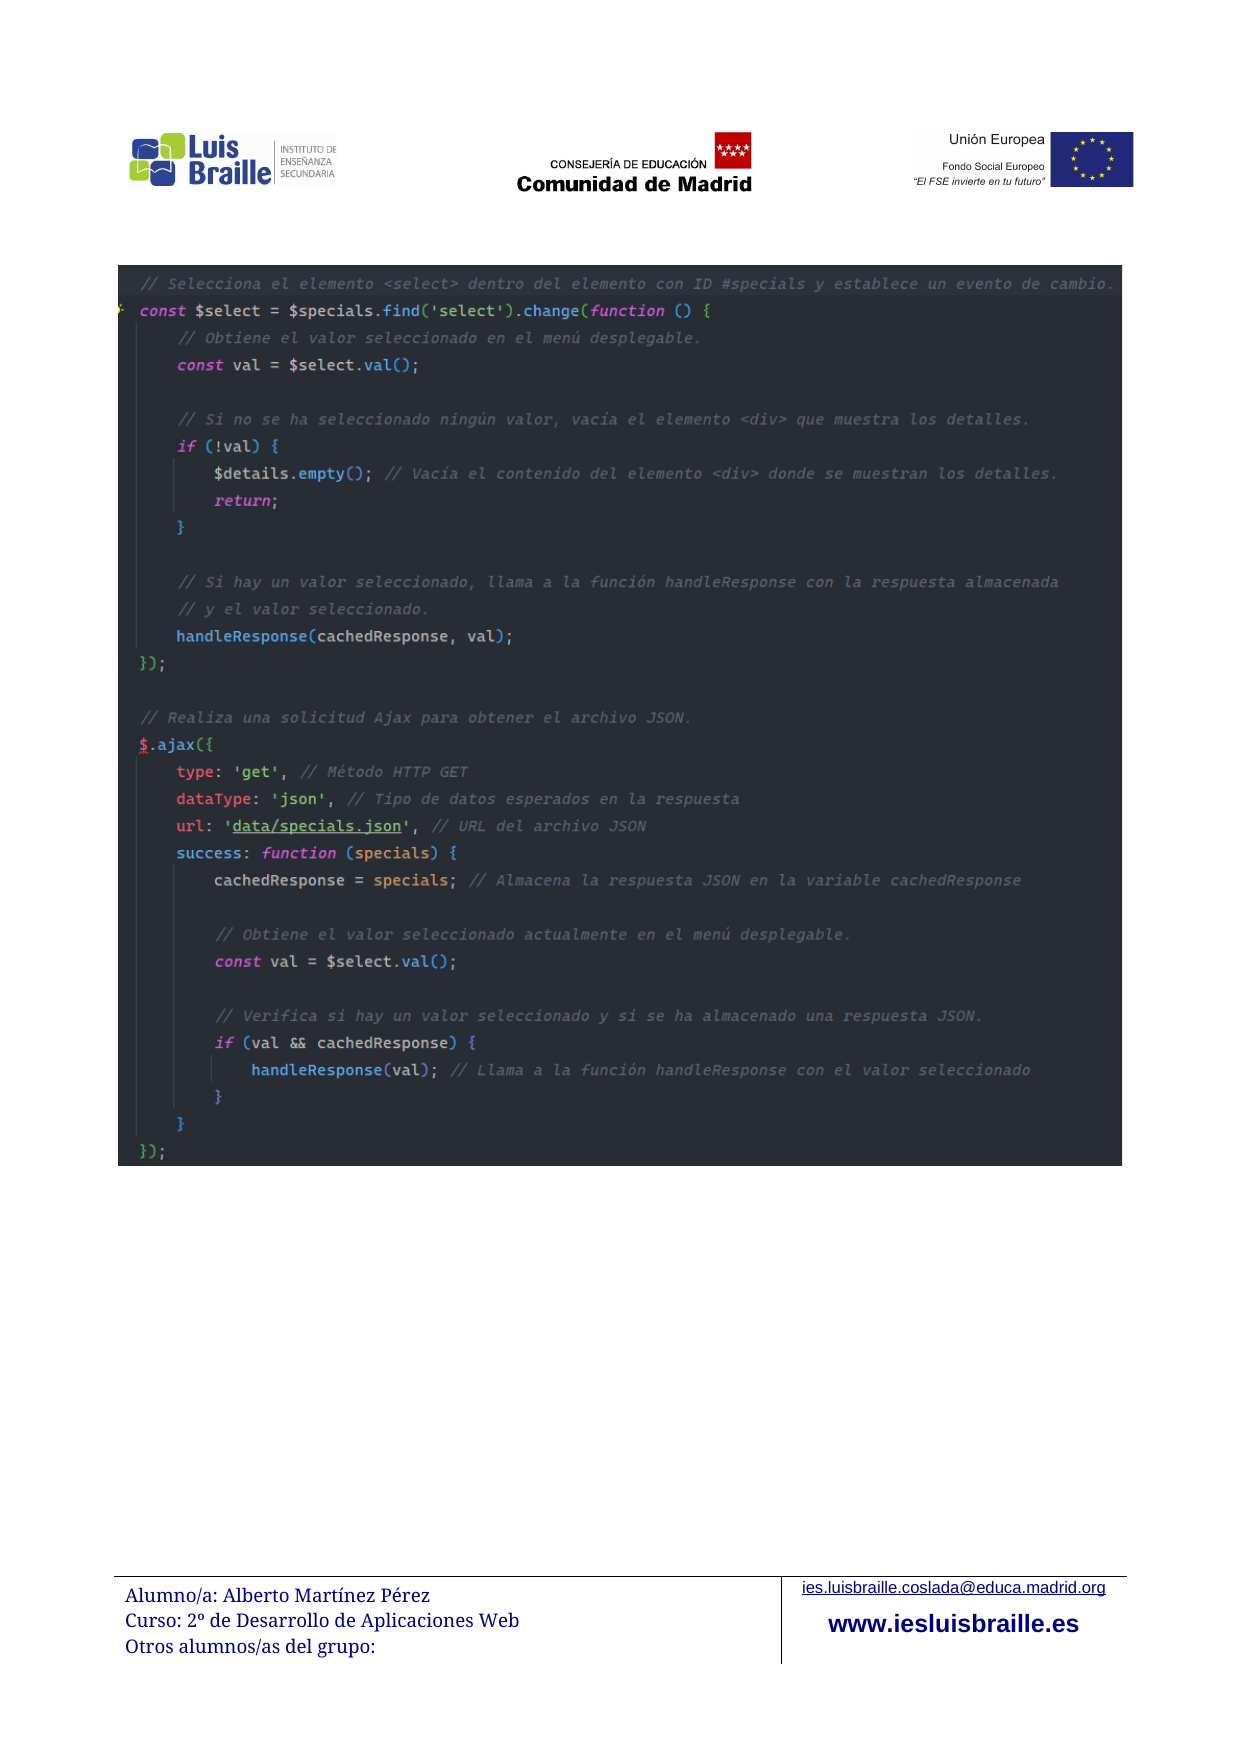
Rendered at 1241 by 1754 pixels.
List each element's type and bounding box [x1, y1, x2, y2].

picture [913, 132, 1134, 187]
picture [509, 125, 754, 194]
picture [118, 265, 1123, 1166]
picture [129, 133, 337, 186]
